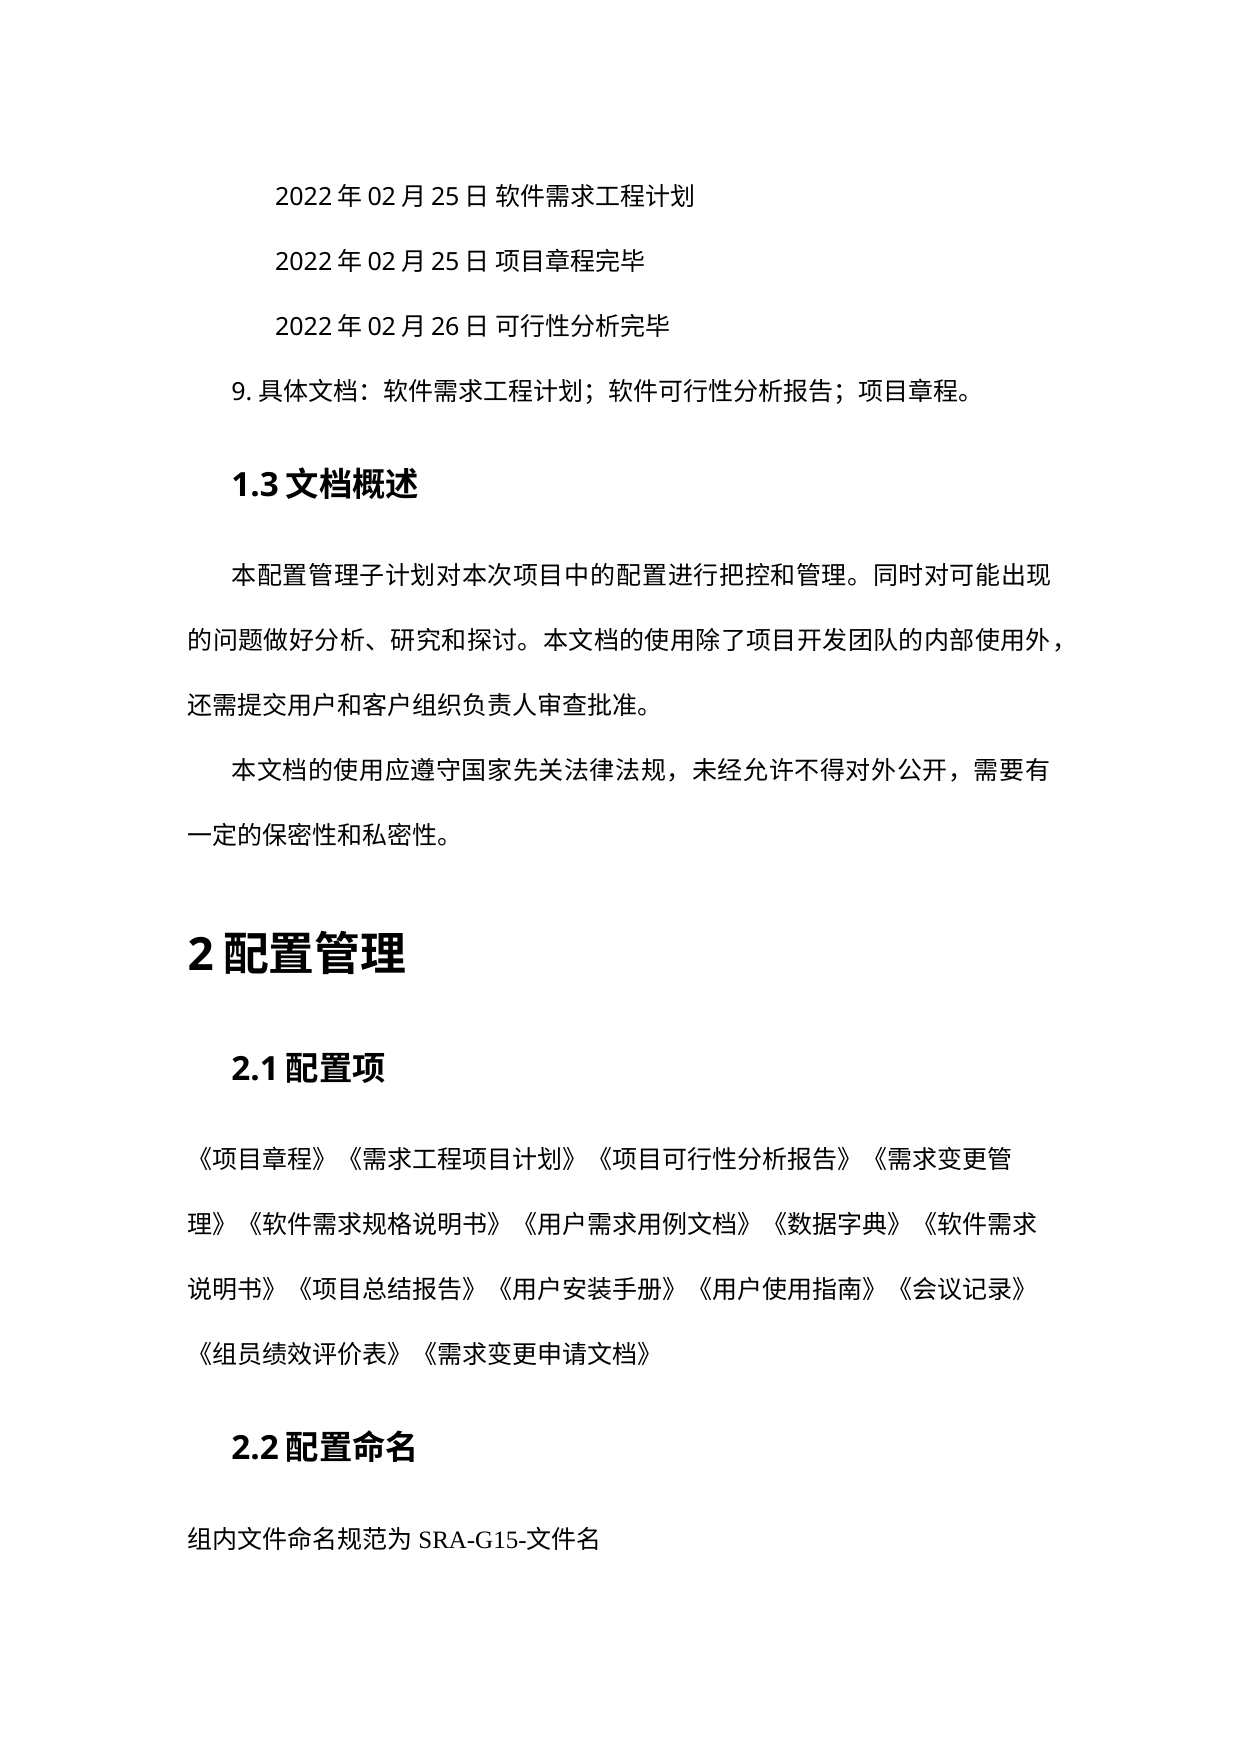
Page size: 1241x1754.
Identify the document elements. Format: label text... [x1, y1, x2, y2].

text 本配置管理子计划对本次项目中的配置进行把控和管理。同时对可能出现的问题做好分析、研究和探讨。本文档的使用除了项目开发团队的内部使用外，还需提交用户和客户组织负责人审查批准。 [187, 541, 1053, 736]
text 组内文件命名规范为 SRA-G15-文件名 [187, 1505, 1053, 1570]
subtitle 1.3文档概述 [187, 449, 1053, 514]
text 《项目章程》《需求工程项目计划》《项目可行性分析报告》《需求变更管理》《软件需求规格说明书》《用户需求用例文档》《数据字典》《软件需求说明书》《项目总结报告》《用户安装手册》《用户使用指南》《会议记录》《组员绩效评价表》《需求变更申请文档》 [187, 1126, 1053, 1386]
subtitle 2.1配置项 [187, 1033, 1053, 1098]
text 2022年02月25日 项目章程完毕 [231, 227, 1053, 292]
text 本文档的使用应遵守国家先关法律法规，未经允许不得对外公开，需要有一定的保密性和私密性。 [187, 736, 1053, 866]
text 2022年02月26日 可行性分析完毕 [231, 292, 1053, 357]
text 9. 具体文档：软件需求工程计划；软件可行性分析报告；项目章程。 [187, 357, 1053, 422]
subtitle 2配置管理 [187, 902, 1053, 999]
subtitle 2.2配置命名 [187, 1413, 1053, 1478]
text 2022年02月25日 软件需求工程计划 [187, 162, 1053, 227]
